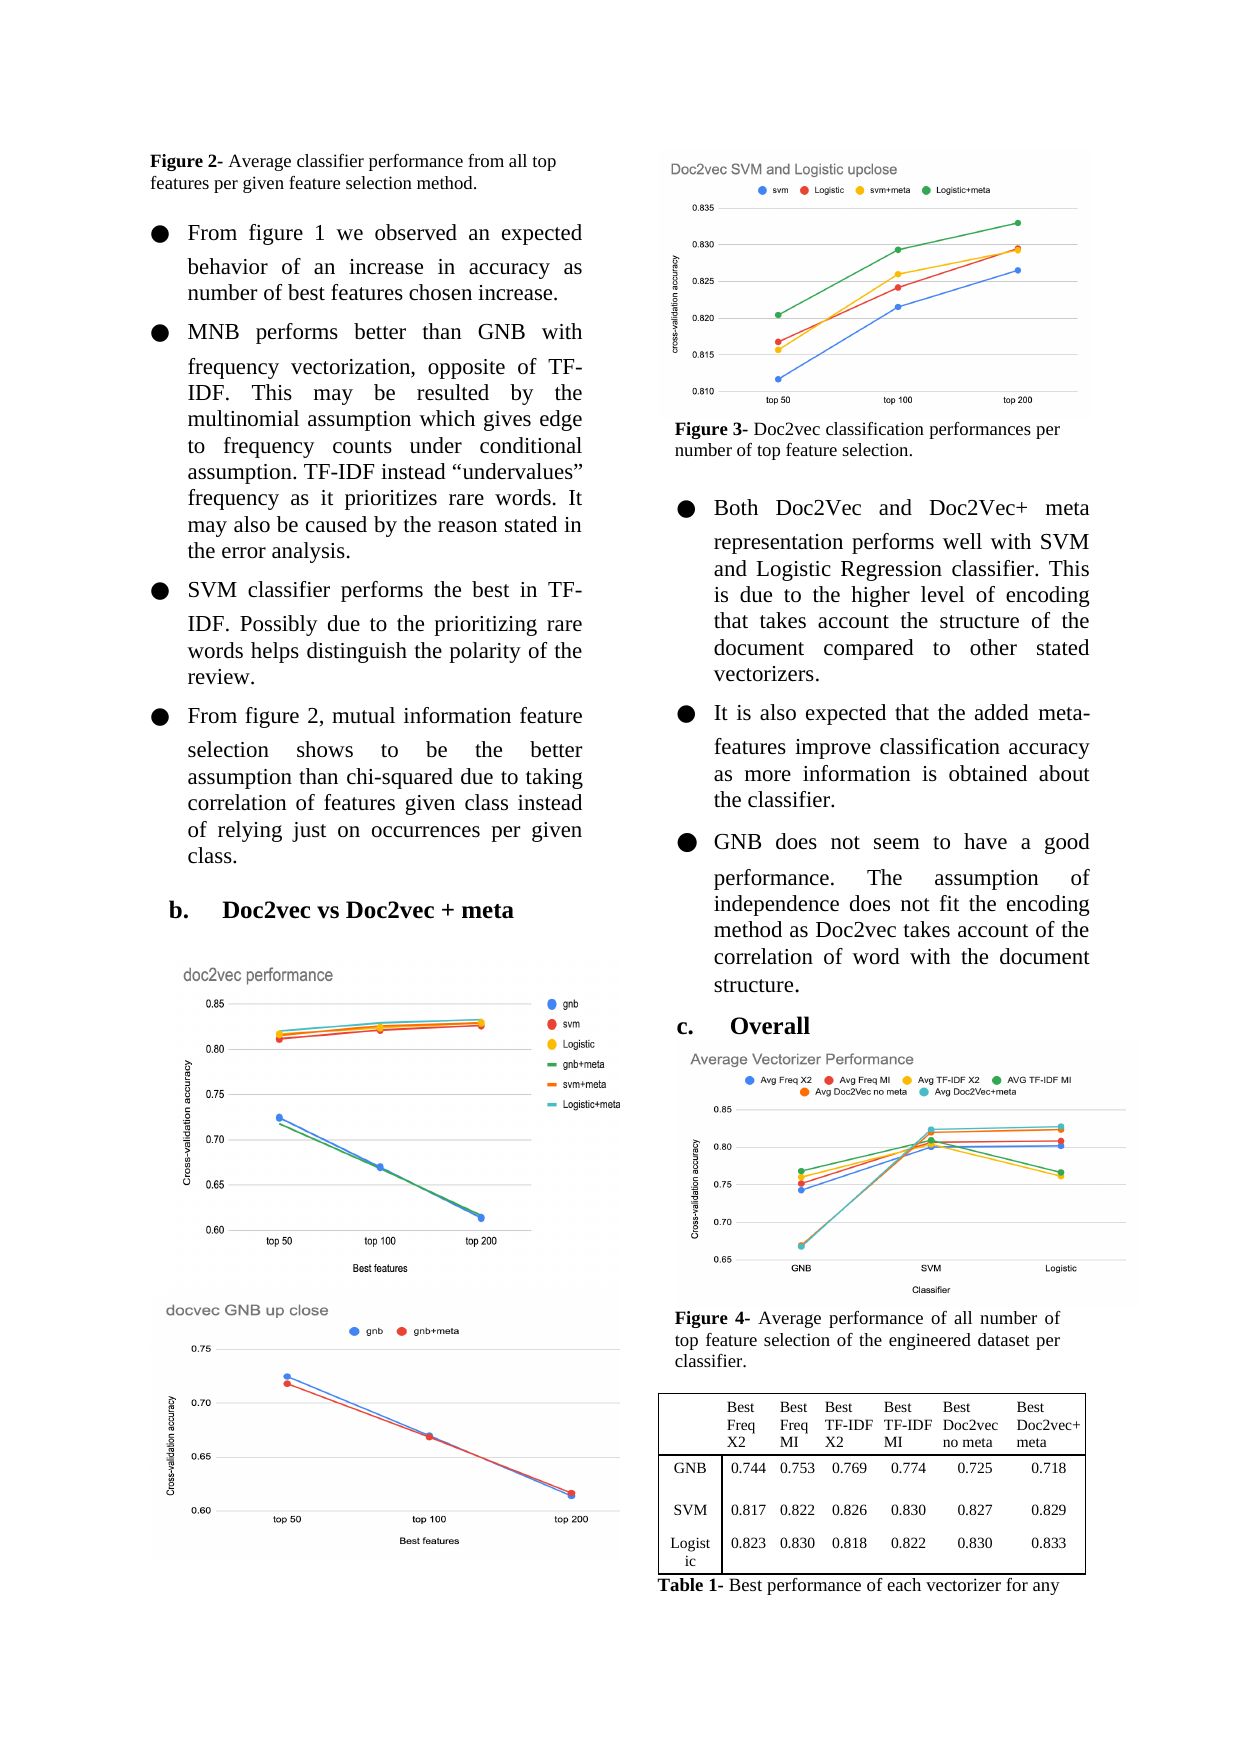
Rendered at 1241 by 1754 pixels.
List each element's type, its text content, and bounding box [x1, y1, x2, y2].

table_cell SVM [659, 1498, 721, 1531]
table_cell Logistic [659, 1531, 721, 1573]
table_cell 0.826 [820, 1498, 879, 1531]
table_cell 0.818 [820, 1531, 879, 1573]
table_cell 0.830 [879, 1498, 938, 1531]
table_cell 0.822 [775, 1498, 820, 1531]
table_header Best Doc2vec no meta [938, 1394, 1012, 1454]
table_cell 0.830 [938, 1531, 1012, 1573]
picture [150, 952, 620, 1559]
list From figure 1 we observed an expected behavior of an increase in accuracy as number of best features chosen increase. [150, 206, 583, 306]
text Table 1- Best performance of each vectorizer for any number top features of per given classifier. [657, 1574, 1061, 1596]
table_cell 0.822 [879, 1531, 938, 1573]
table_cell 0.769 [820, 1456, 879, 1498]
list SVM classifier performs the best in TF-IDF. Possibly due to the prioritizing rare words helps distinguish the polarity of the review. [150, 563, 583, 689]
list From figure 2, mutual information feature selection shows to be the better assumption than chi-squared due to taking correlation of features given class instead of relying just on occurrences per given class. [150, 689, 583, 868]
table_header Best Doc2vec+meta [1012, 1394, 1085, 1454]
table_cell 0.718 [1012, 1456, 1085, 1498]
table_cell 0.744 [723, 1456, 775, 1498]
picture [676, 1039, 1140, 1308]
table_cell 0.833 [1012, 1531, 1085, 1573]
table_cell 0.817 [723, 1498, 775, 1531]
picture [657, 150, 1090, 418]
table_cell 0.774 [879, 1456, 938, 1498]
table_cell 0.829 [1012, 1498, 1085, 1531]
table_header [659, 1394, 722, 1454]
table_cell 0.830 [775, 1531, 820, 1573]
table_header Best Freq MI [775, 1394, 820, 1454]
list GNB does not seem to have a good performance. The assumption of independence does not fit the encoding method as Doc2vec takes account of the correlation of word with the document structure. [676, 812, 1090, 998]
list MNB performs better than GNB with frequency vectorization, opposite of TF-IDF. This may be resulted by the multinomial assumption which gives edge to frequency counts under conditional assumption. TF-IDF instead “undervalues” frequency as it prioritizes rare words. It may also be caused by the reason stated in the error analysis. [150, 306, 583, 563]
list It is also expected that the added meta-features improve classification accuracy as more information is obtained about the classifier. [676, 686, 1090, 812]
table_cell 0.827 [938, 1498, 1012, 1531]
table_cell 0.823 [723, 1531, 775, 1573]
table_header Best TF-IDF X2 [820, 1394, 879, 1454]
table_header Best Freq X2 [722, 1394, 775, 1454]
list Both Doc2Vec and Doc2Vec+ meta representation performs well with SVM and Logistic Regression classifier. This is due to the higher level of encoding that takes account the structure of the document compared to other stated vectorizers. [676, 481, 1090, 686]
text Figure 4- Average performance of all number of top feature selection of the engineered dataset per classifier. [674, 1307, 1061, 1372]
text Figure 2- Average classifier performance from all top features per given feature selection method. [150, 150, 582, 193]
text Figure 3- Doc2vec classification performances per number of top feature selection. [674, 418, 1061, 461]
text c. Overall [676, 1011, 1091, 1039]
text b. Doc2vec vs Doc2vec + meta [169, 895, 583, 923]
table_cell 0.753 [775, 1456, 820, 1498]
table_cell 0.725 [938, 1456, 1012, 1498]
table_cell GNB [659, 1456, 721, 1498]
table_header Best TF-IDF MI [879, 1394, 938, 1454]
